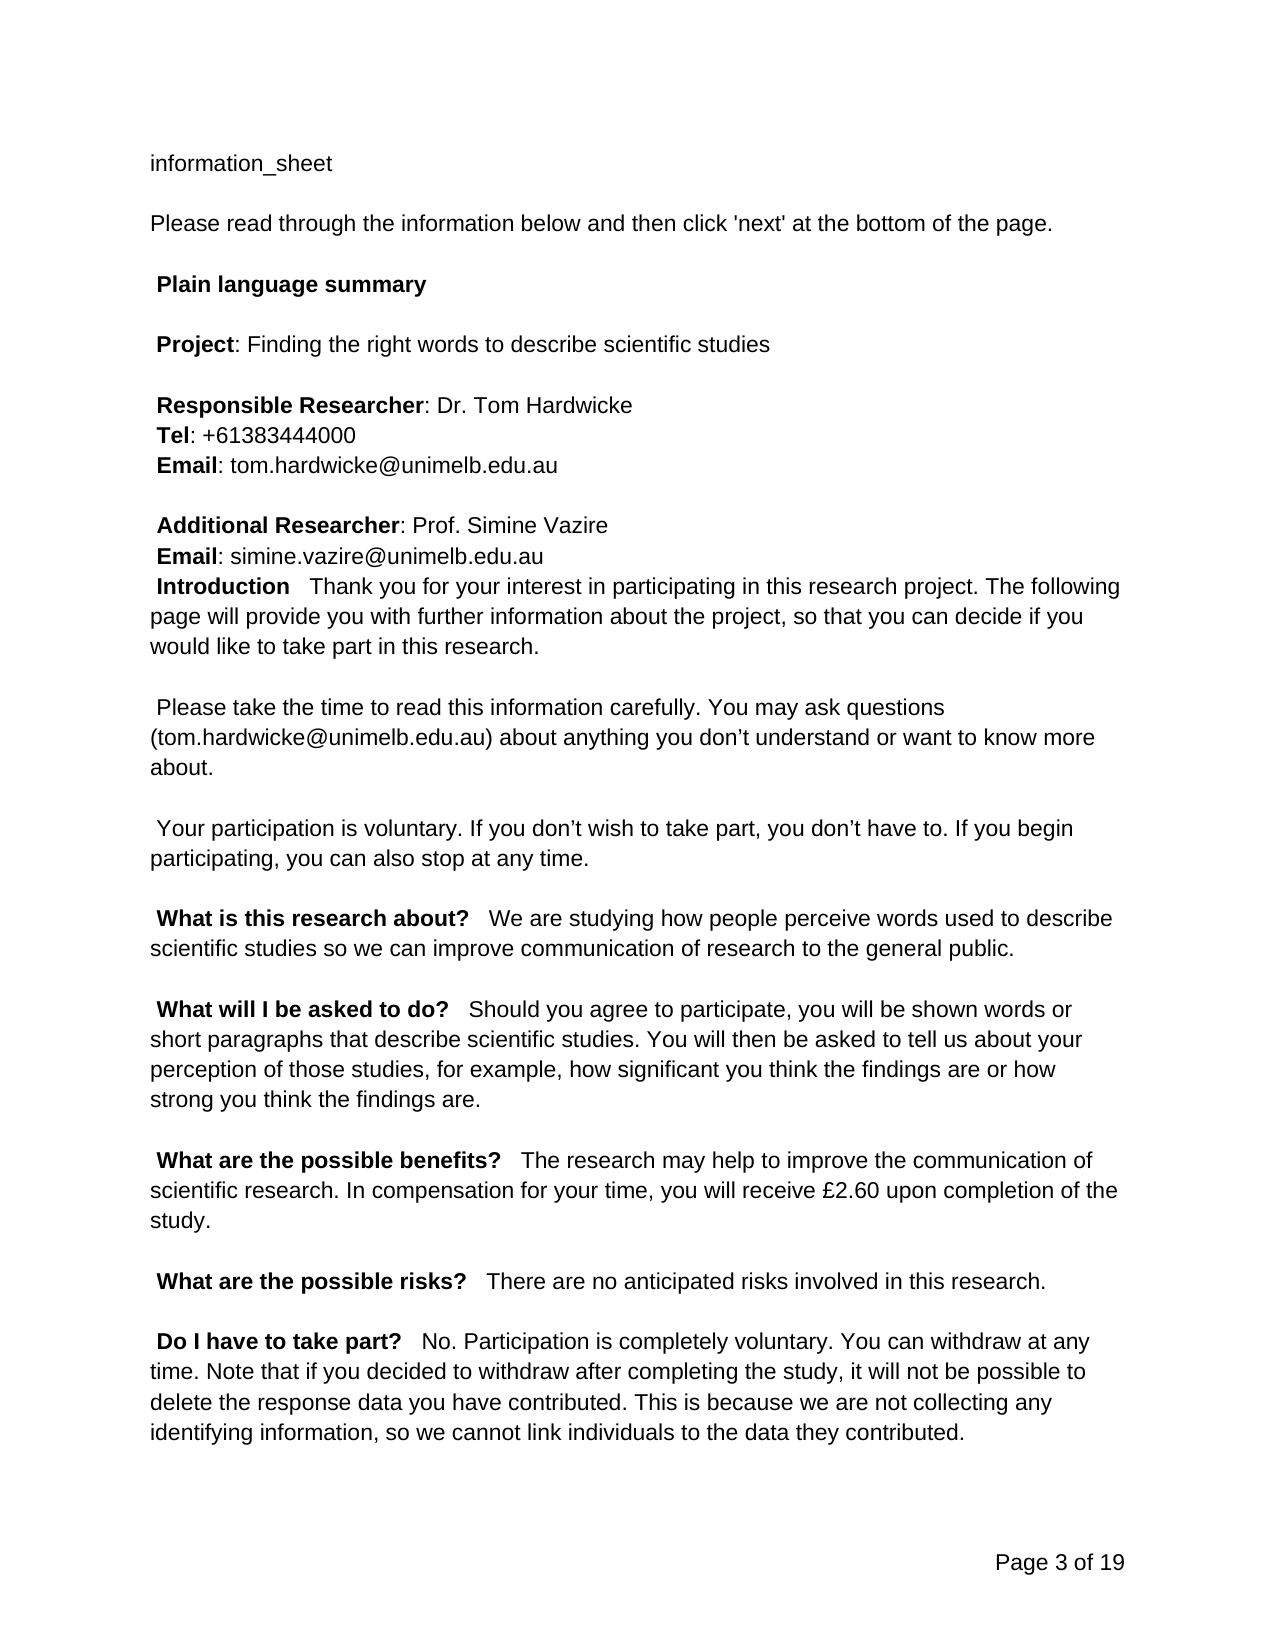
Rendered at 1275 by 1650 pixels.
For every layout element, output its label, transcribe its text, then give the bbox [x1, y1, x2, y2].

text Do I have to take part? No. Participation is completely voluntary. You can withdraw at any time. Note that if you decided to withdraw after completing the study, it will not be possible to delete the response data you have contributed. This is because we are not collecting any identifying information, so we cannot link individuals to the data they contributed. [150, 1298, 1125, 1445]
text Please read through the information below and then click 'next' at the bottom of the page. Plain language summary Project: Finding the right words to describe scientific studies Responsible Researcher: Dr. Tom Hardwicke Tel: +61383444000 Email: tom.hardwicke@unimelb.edu.au Additional Researcher: Prof. Simine Vazire Email: simine.vazire@unimelb.edu.au Introduction Thank you for your interest in participating in this research project. The following page will provide you with further information about the project, so that you can decide if you would like to take part in this research. Please take the time to read this information carefully. You may ask questions (tom.hardwicke@unimelb.edu.au) about anything you don’t understand or want to know more about. Your participation is voluntary. If you don’t wish to take part, you don’t have to. If you begin participating, you can also stop at any time. [150, 210, 1125, 871]
text What is this research about? We are studying how people perceive words used to describe scientific studies so we can improve communication of research to the general public. [150, 875, 1125, 962]
text What are the possible benefits? The research may help to improve the communication of scientific research. In compensation for your time, you will receive £2.60 upon completion of the study. [150, 1117, 1125, 1234]
text What will I be asked to do? Should you agree to participate, you will be shown words or short paragraphs that describe scientific studies. You will then be asked to tell us about your perception of those studies, for example, how significant you think the findings are or how strong you think the findings are. [150, 966, 1125, 1113]
text What are the possible risks? There are no anticipated risks involved in this research. [150, 1237, 1125, 1294]
text information_sheet [150, 150, 1125, 176]
